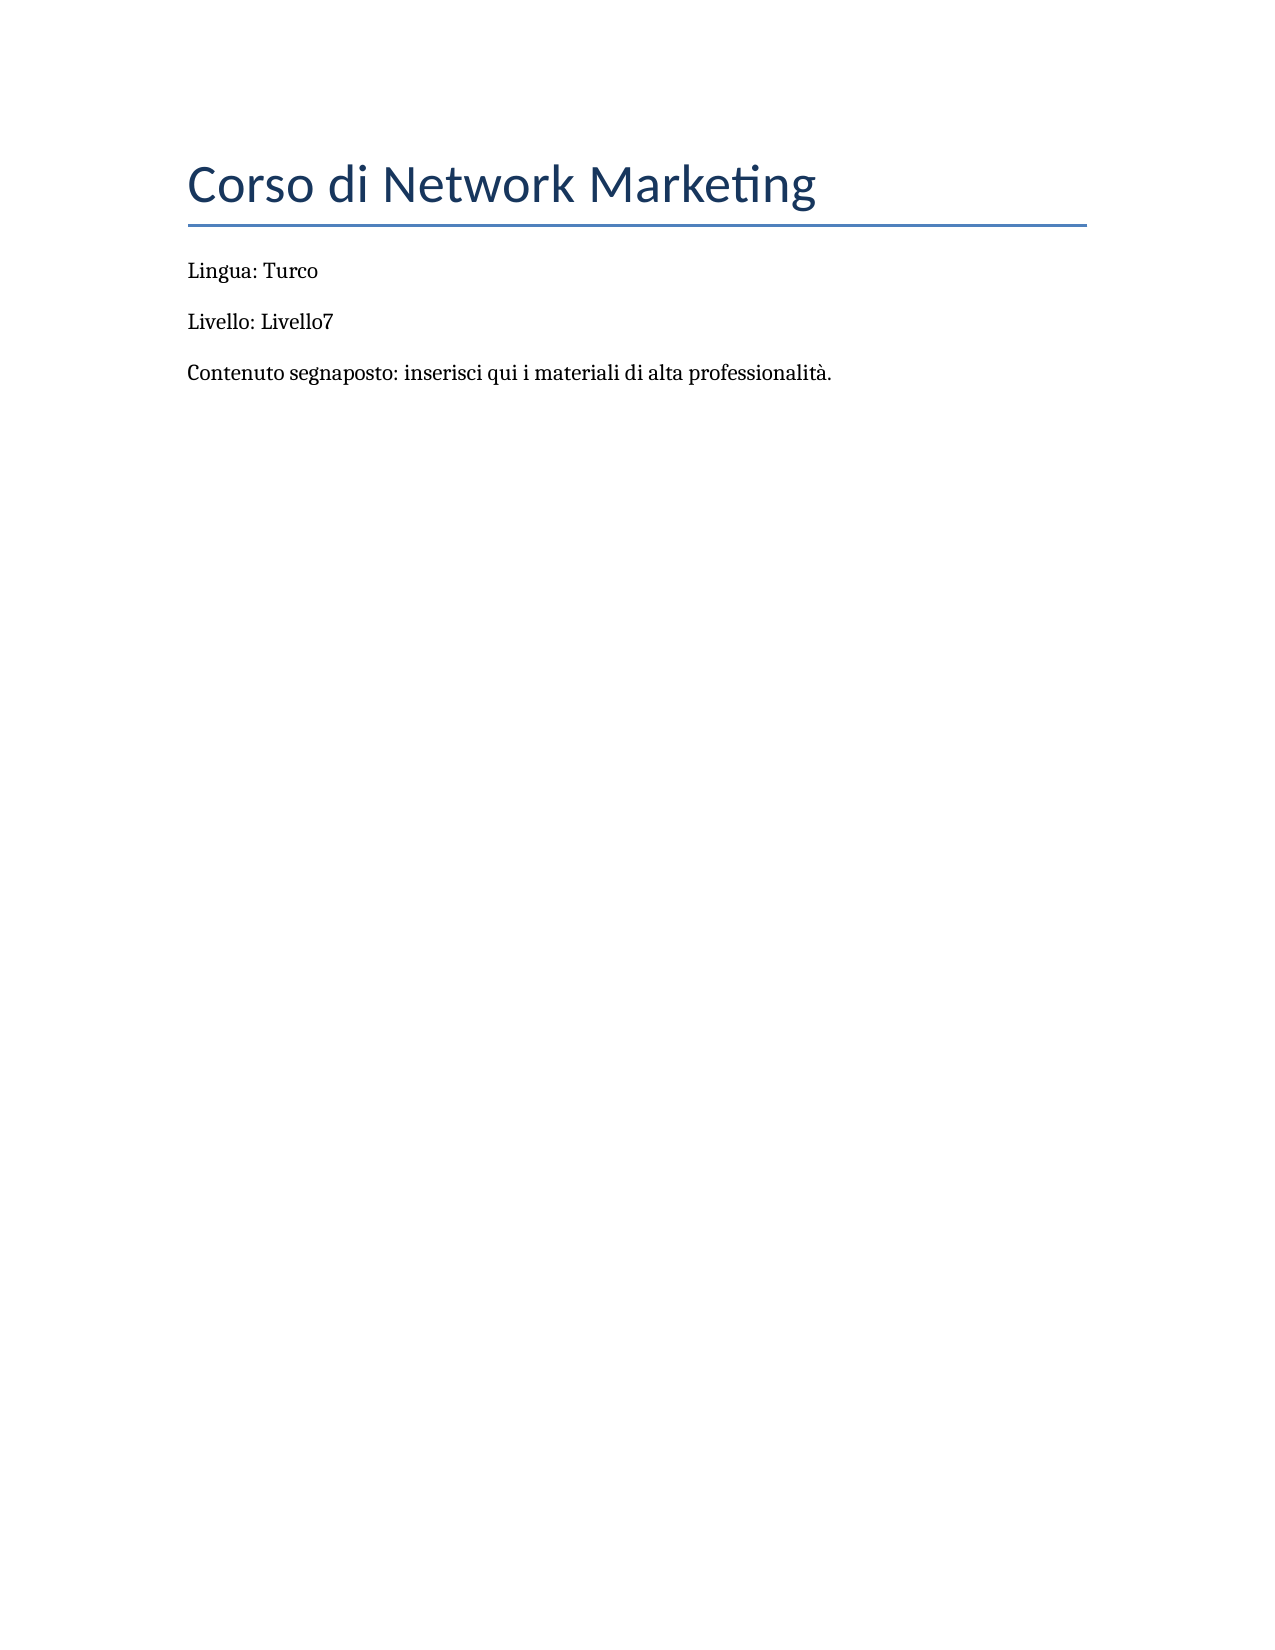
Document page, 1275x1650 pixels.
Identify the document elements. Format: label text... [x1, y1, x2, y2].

title Corso di Network Marketing [187, 150, 1087, 227]
text Lingua: Turco [187, 258, 1087, 284]
text Contenuto segnaposto: inserisci qui i materiali di alta professionalità. [187, 360, 1087, 386]
text Livello: Livello7 [187, 309, 1087, 335]
